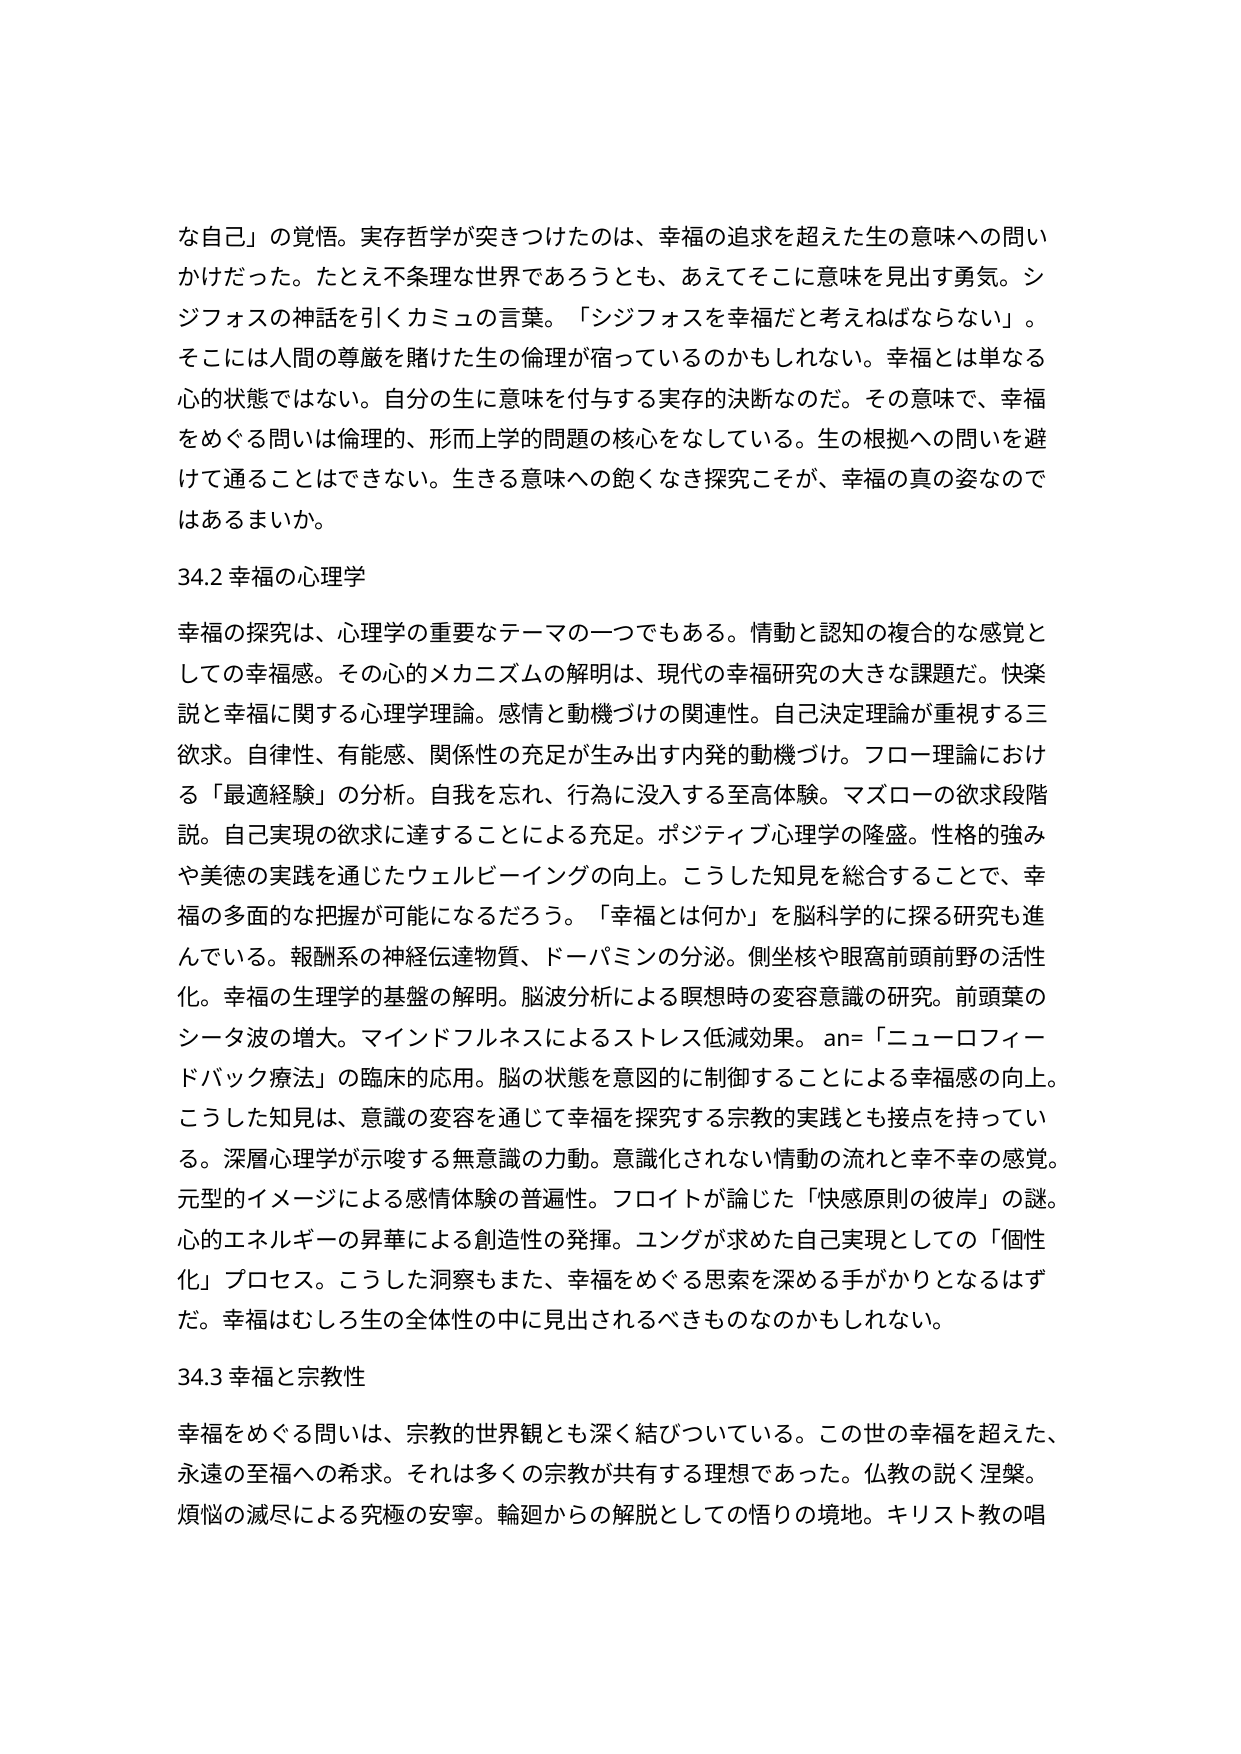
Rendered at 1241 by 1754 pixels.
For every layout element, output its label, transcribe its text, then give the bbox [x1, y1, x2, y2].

text 34.2 幸福の心理学 [177, 556, 1063, 594]
text 幸福の探究は、心理学の重要なテーマの一つでもある。情動と認知の複合的な感覚としての幸福感。その心的メカニズムの解明は、現代の幸福研究の大きな課題だ。快楽説と幸福に関する心理学理論。感情と動機づけの関連性。自己決定理論が重視する三欲求。自律性、有能感、関係性の充足が生み出す内発的動機づけ。フロー理論における「最適経験」の分析。自我を忘れ、行為に没入する至高体験。マズローの欲求段階説。自己実現の欲求に達することによる充足。ポジティブ心理学の隆盛。性格的強みや美徳の実践を通じたウェルビーイングの向上。こうした知見を総合することで、幸福の多面的な把握が可能になるだろう。「幸福とは何か」を脳科学的に探る研究も進んでいる。報酬系の神経伝達物質、ドーパミンの分泌。側坐核や眼窩前頭前野の活性化。幸福の生理学的基盤の解明。脳波分析による瞑想時の変容意識の研究。前頭葉のシータ波の増大。マインドフルネスによるストレス低減効果。 an=「ニューロフィードバック療法」の臨床的応用。脳の状態を意図的に制御することによる幸福感の向上。こうした知見は、意識の変容を通じて幸福を探究する宗教的実践とも接点を持っている。深層心理学が示唆する無意識の力動。意識化されない情動の流れと幸不幸の感覚。元型的イメージによる感情体験の普遍性。フロイトが論じた「快感原則の彼岸」の謎。心的エネルギーの昇華による創造性の発揮。ユングが求めた自己実現としての「個性化」プロセス。こうした洞察もまた、幸福をめぐる思索を深める手がかりとなるはずだ。幸福はむしろ生の全体性の中に見出されるべきものなのかもしれない。 [177, 613, 1063, 1338]
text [177, 1414, 1063, 1532]
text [177, 217, 1063, 537]
text 34.3 幸福と宗教性 [177, 1357, 1063, 1394]
